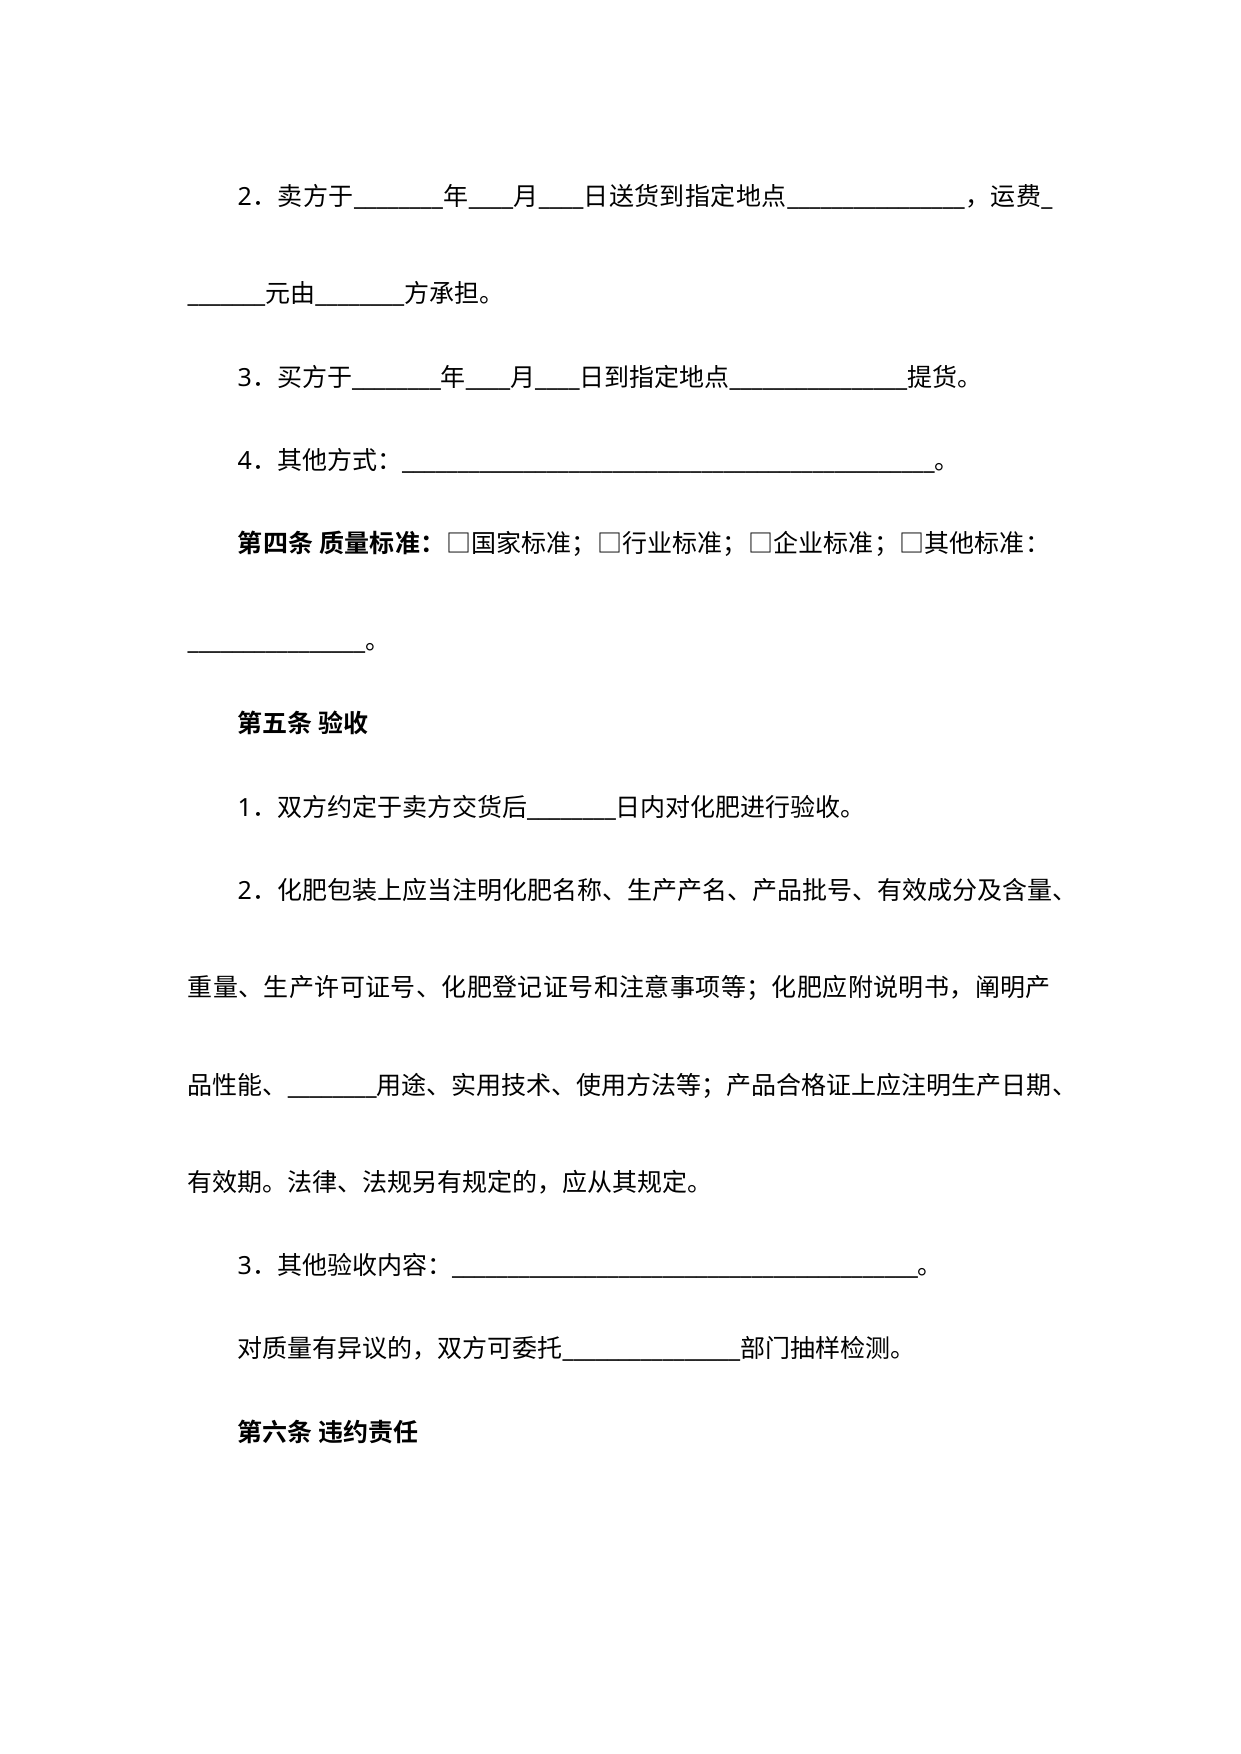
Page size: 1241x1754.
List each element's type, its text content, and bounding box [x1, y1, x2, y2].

text 1．双方约定于卖方交货后________日内对化肥进行验收。 [187, 773, 1053, 838]
text 第五条 验收 [187, 689, 1053, 754]
text 2．卖方于________年____月____日送货到指定地点________________，运费________元由________方承担。 [187, 162, 1053, 324]
text 2．化肥包装上应当注明化肥名称、生产产名、产品批号、有效成分及含量、重量、生产许可证号、化肥登记证号和注意事项等；化肥应附说明书，阐明产品性能、________用途、实用技术、使用方法等；产品合格证上应注明生产日期、有效期。法律、法规另有规定的，应从其规定。 [187, 856, 1053, 1213]
text 4．其他方式：________________________________________________。 [187, 426, 1053, 491]
text 3．买方于________年____月____日到指定地点________________提货。 [187, 343, 1053, 408]
text 第四条 质量标准：□国家标准；□行业标准；□企业标准；□其他标准：________________。 [187, 509, 1053, 671]
text 对质量有异议的，双方可委托________________部门抽样检测。 [187, 1314, 1053, 1379]
text 第六条 违约责任 [187, 1398, 1053, 1463]
text 3．其他验收内容：__________________________________________。 [187, 1231, 1053, 1296]
